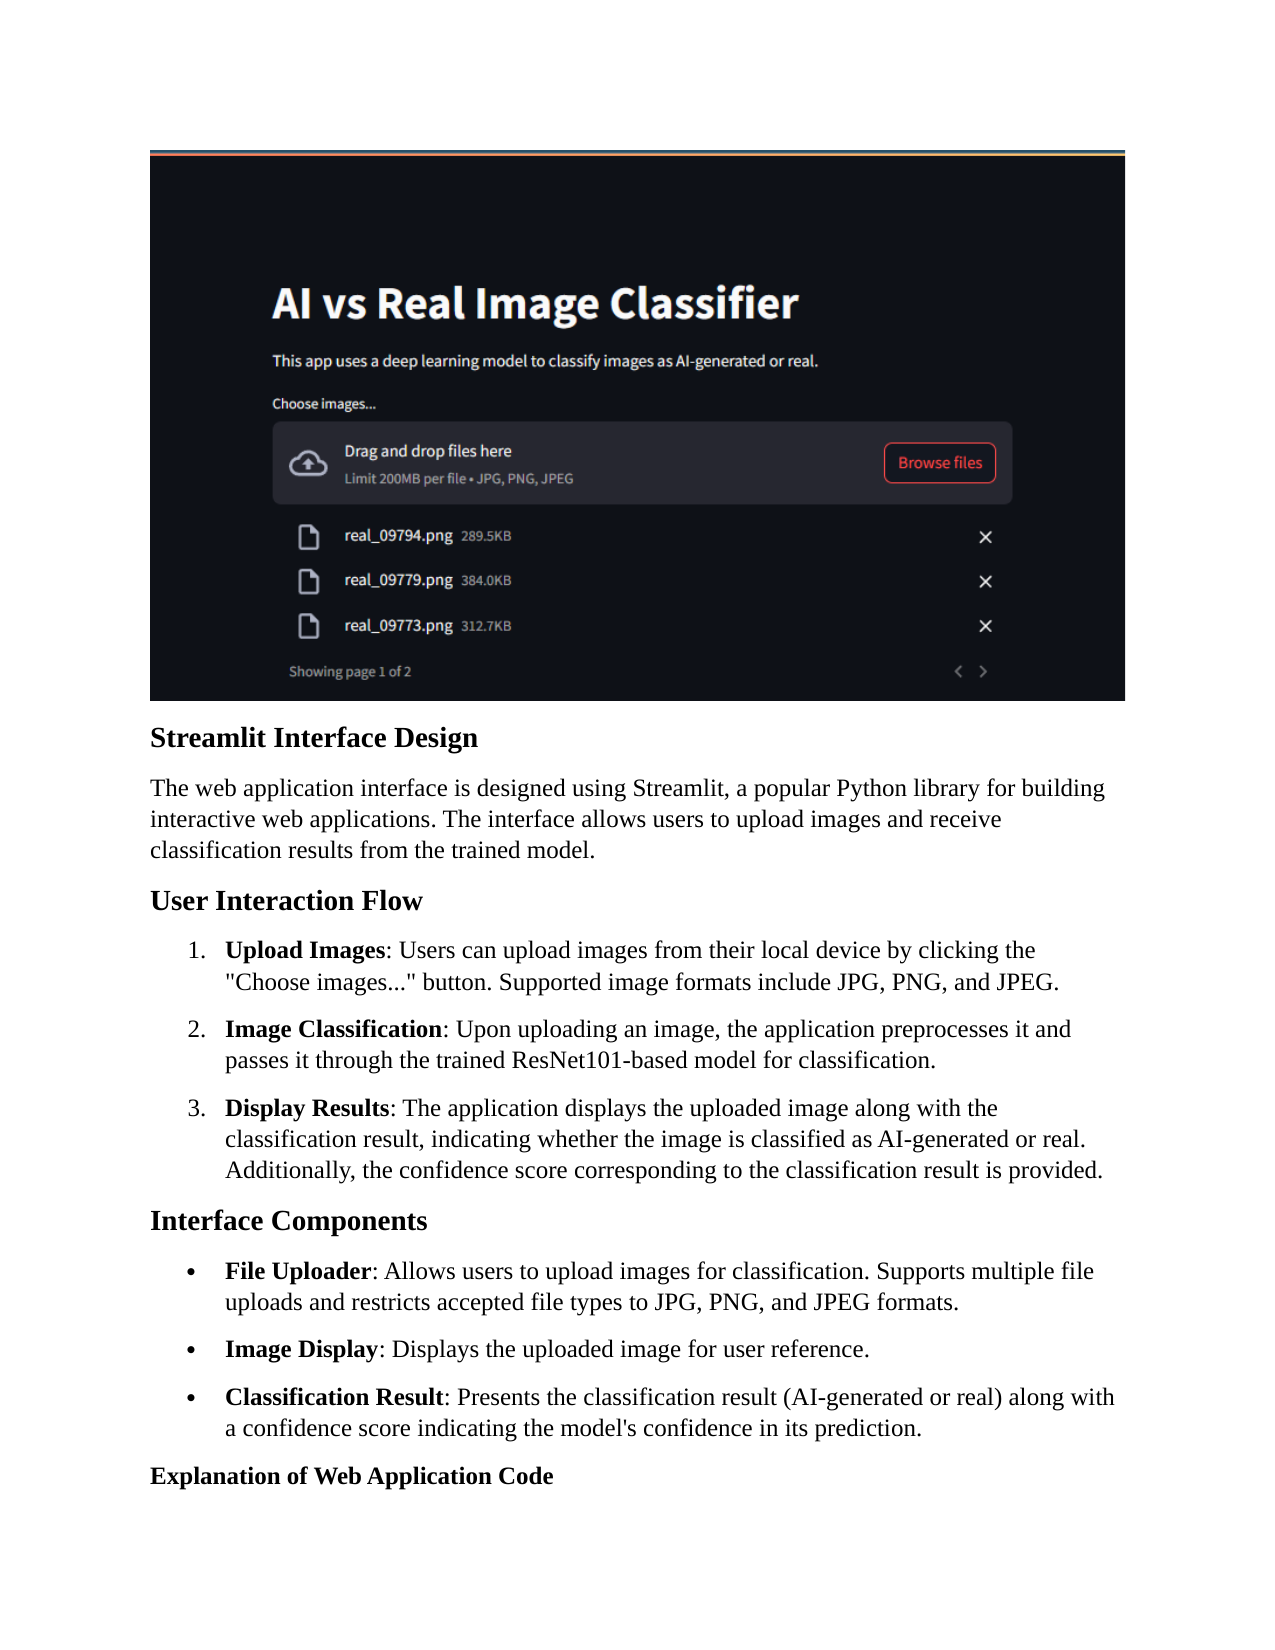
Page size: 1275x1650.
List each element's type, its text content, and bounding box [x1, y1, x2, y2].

text User Interaction Flow [150, 883, 1125, 916]
text Explanation of Web Application Code [150, 1461, 1125, 1490]
list Classification Result: Presents the classification result (AI-generated or real) along with a confidence score indicating the model's confidence in its prediction. [187, 1382, 1125, 1442]
text The web application interface is designed using Streamlit, a popular Python library for building interactive web applications. The interface allows users to upload images and receive classification results from the trained model. [150, 773, 1125, 864]
list Display Results: The application displays the uploaded image along with the classification result, indicating whether the image is classified as AI-generated or real. Additionally, the confidence score corresponding to the classification result is provided. [187, 1093, 1125, 1184]
text Interface Components [150, 1203, 1125, 1236]
list Upload Images: Users can upload images from their local device by clicking the "Choose images..." button. Supported image formats include JPG, PNG, and JPEG. [187, 936, 1125, 995]
text Streamlit Interface Design [150, 720, 1125, 754]
picture [150, 150, 1125, 701]
list Image Classification: Upon uploading an image, the application preprocesses it and passes it through the trained ResNet101-based model for classification. [187, 1014, 1125, 1074]
list File Uploader: Allows users to upload images for classification. Supports multiple file uploads and restricts accepted file types to JPG, PNG, and JPEG formats. [187, 1256, 1125, 1316]
list Image Display: Displays the uploaded image for user reference. [187, 1334, 1125, 1363]
